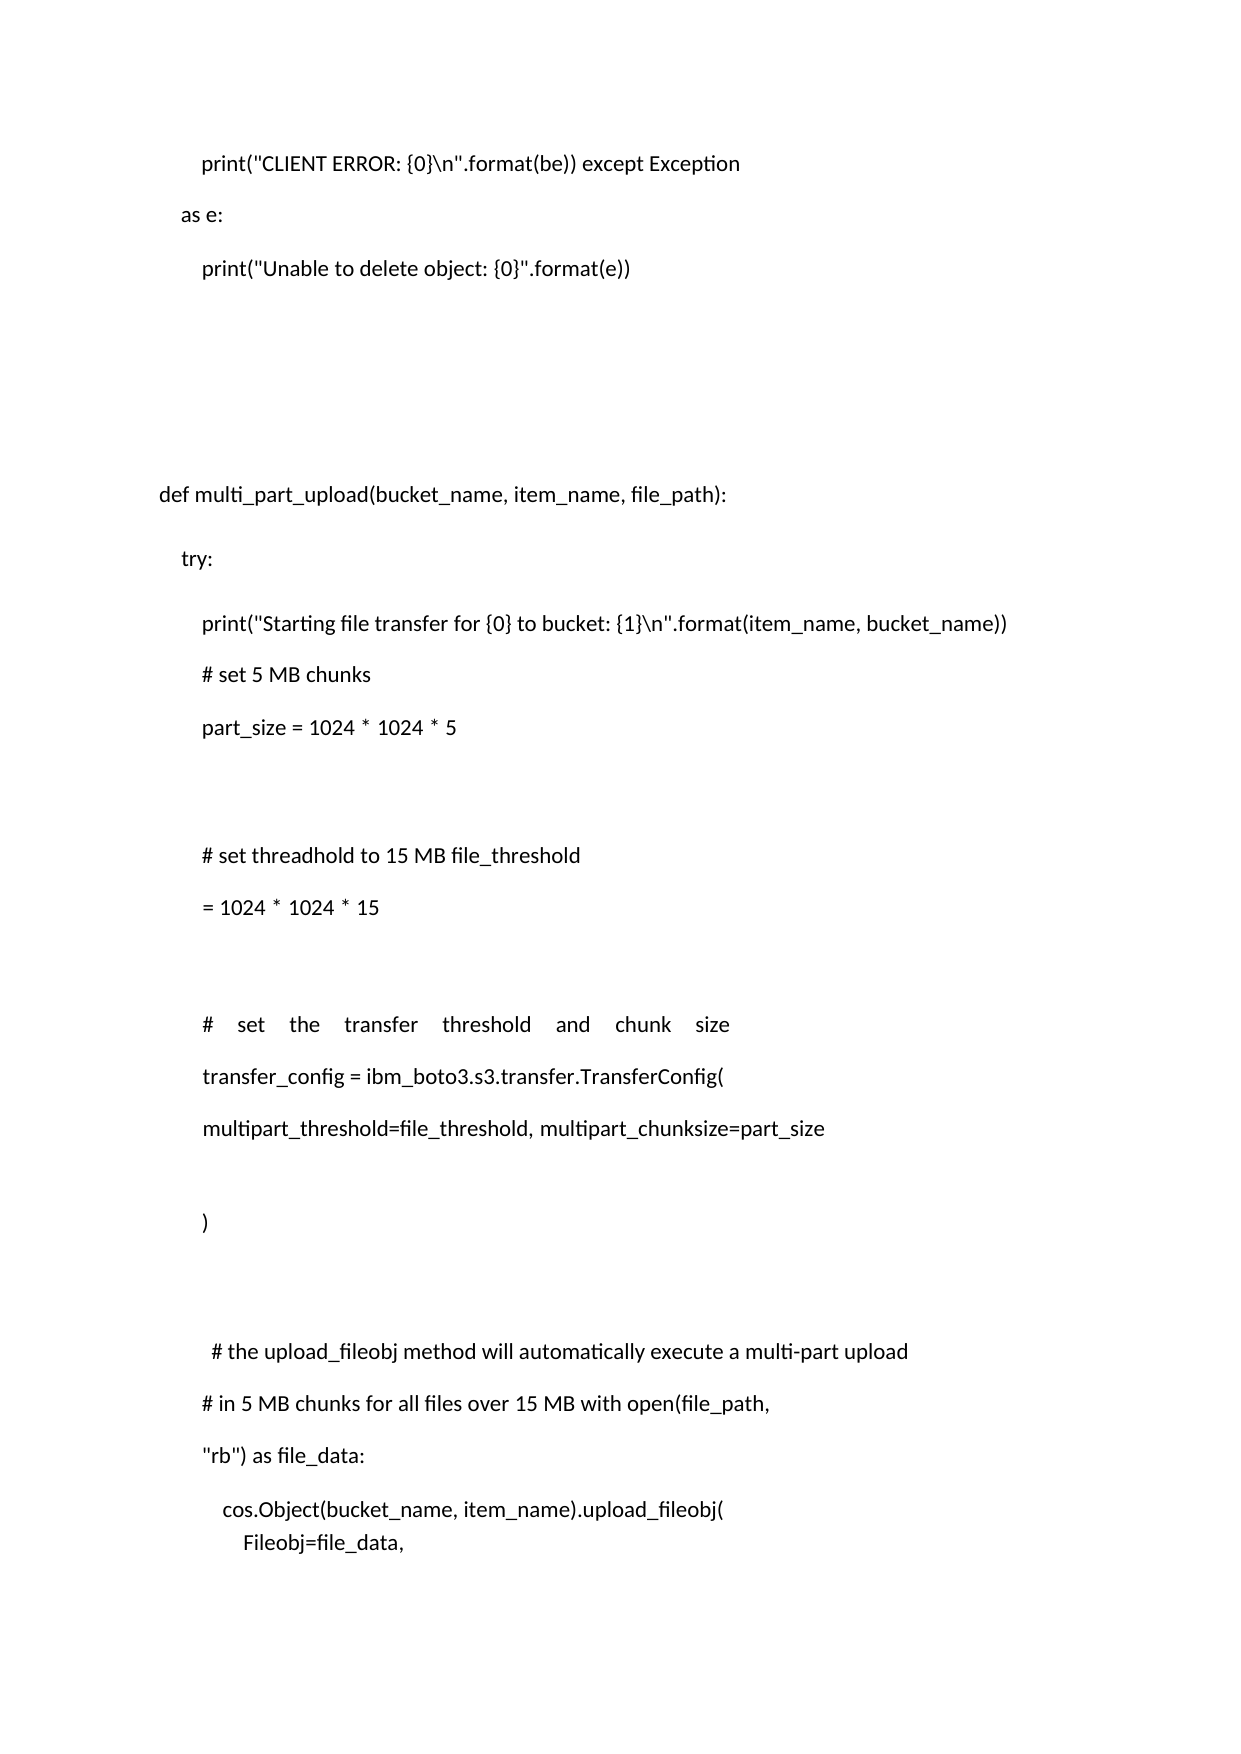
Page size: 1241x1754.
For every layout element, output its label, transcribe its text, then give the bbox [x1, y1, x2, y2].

text # the upload_fileobj method will automatically execute a multi-part upload # in 5 MB chunks for all files over 15 MB with open(file_path, [202, 1337, 912, 1417]
text print("CLIENT ERROR: {0}\n".format(be)) except Exception as e: [181, 149, 743, 228]
text cos.Object(bucket_name, item_name).upload_fileobj( Fileobj=file_data, [222, 1495, 761, 1556]
text # set threadhold to 15 MB file_threshold [202, 841, 1130, 869]
text # set the transfer threshold and chunk size transfer_config = ibm_boto3.s3.transfer.TransferConfig( multipart_threshold=file_threshold, multipart_chunksize=part_size [202, 1010, 829, 1142]
text "rb") as file_data: [202, 1442, 1130, 1469]
text = 1024 * 1024 * 15 [202, 893, 1130, 921]
text print("Unable to delete object: {0}".format(e)) [202, 254, 1130, 282]
text part_size = 1024 * 1024 * 5 [202, 713, 1130, 741]
text ) [202, 1208, 1130, 1237]
text print("Starting file transfer for {0} to bucket: {1}\n".format(item_name, bucket_name)) # set 5 MB chunks [202, 609, 1011, 688]
text def multi_part_upload(bucket_name, item_name, file_path): try: [159, 481, 730, 572]
